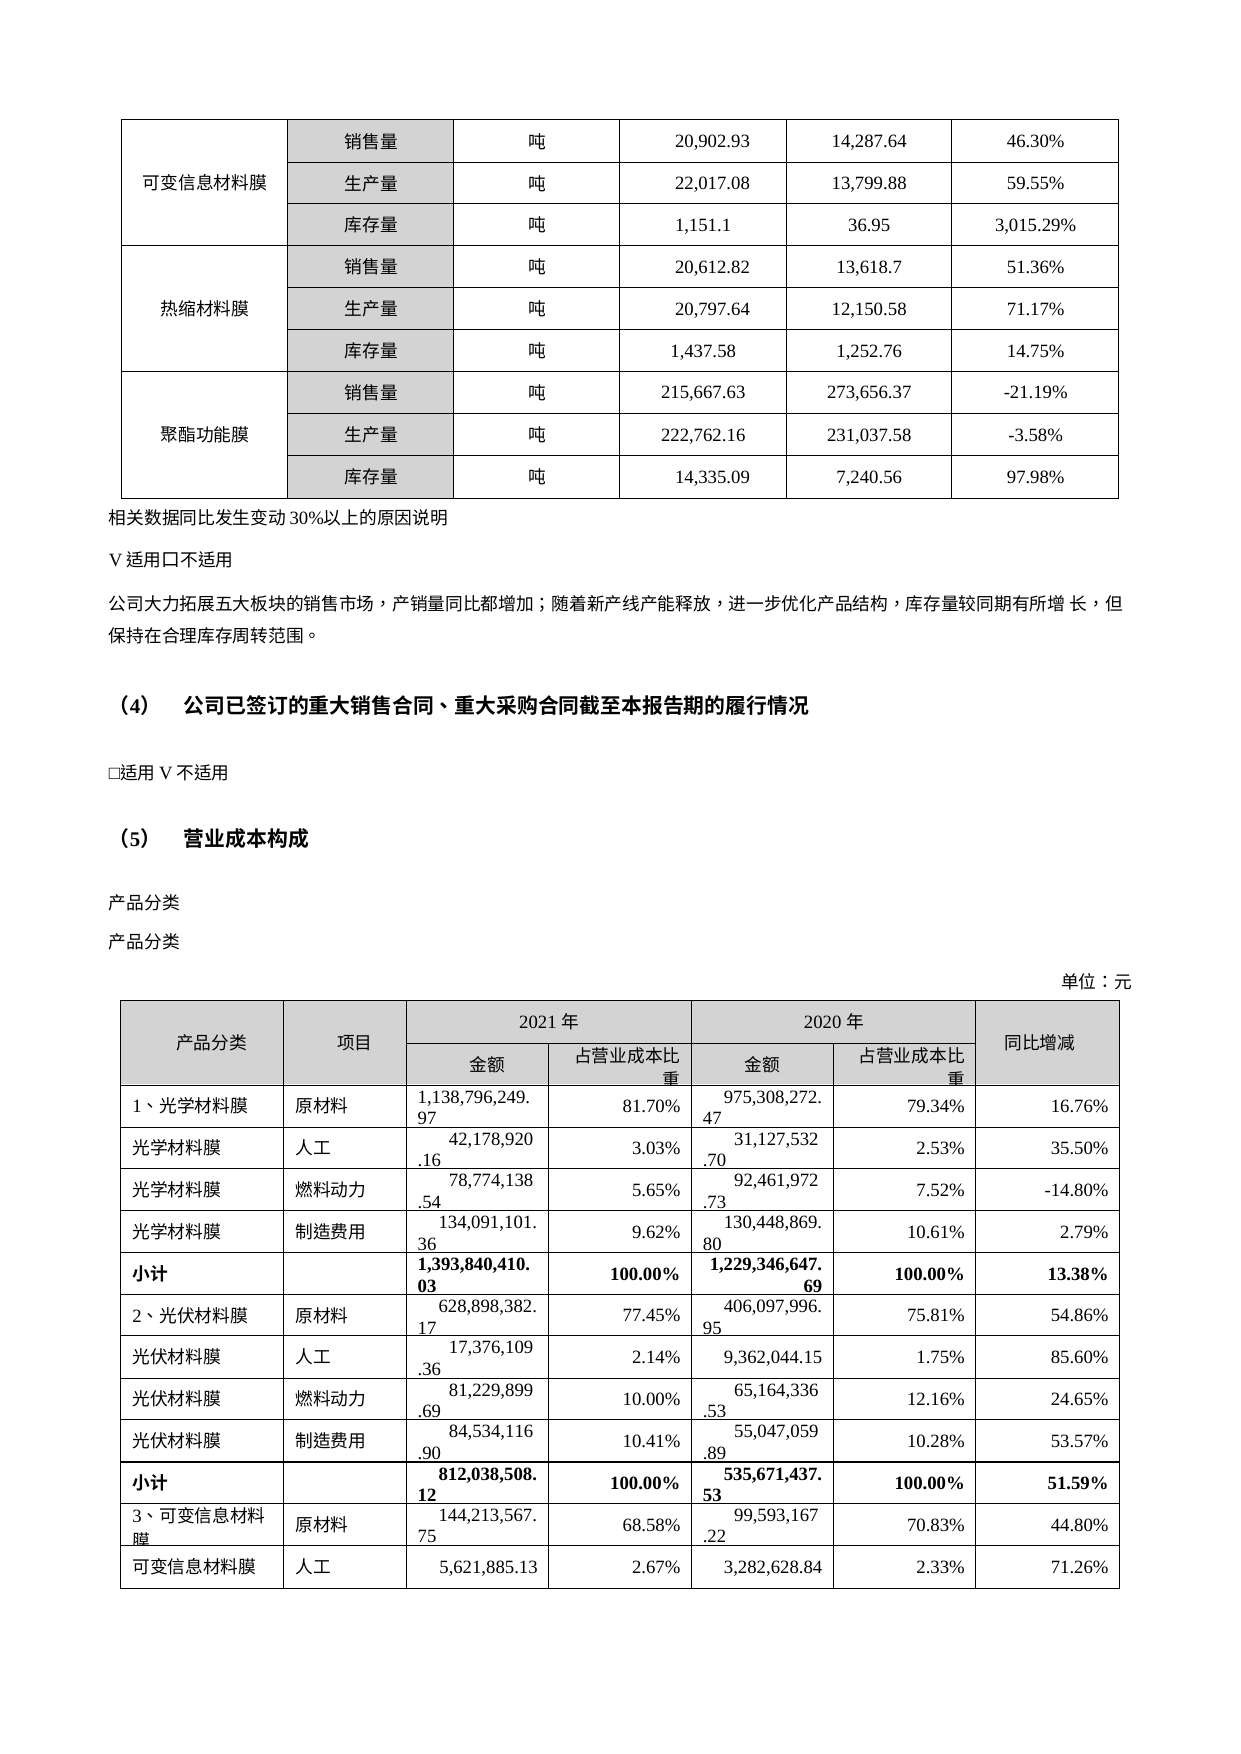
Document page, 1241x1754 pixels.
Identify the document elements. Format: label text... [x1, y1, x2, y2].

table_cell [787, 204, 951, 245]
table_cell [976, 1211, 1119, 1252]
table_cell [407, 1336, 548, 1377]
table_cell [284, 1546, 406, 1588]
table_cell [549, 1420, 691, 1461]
text 产品分类 [109, 884, 1132, 916]
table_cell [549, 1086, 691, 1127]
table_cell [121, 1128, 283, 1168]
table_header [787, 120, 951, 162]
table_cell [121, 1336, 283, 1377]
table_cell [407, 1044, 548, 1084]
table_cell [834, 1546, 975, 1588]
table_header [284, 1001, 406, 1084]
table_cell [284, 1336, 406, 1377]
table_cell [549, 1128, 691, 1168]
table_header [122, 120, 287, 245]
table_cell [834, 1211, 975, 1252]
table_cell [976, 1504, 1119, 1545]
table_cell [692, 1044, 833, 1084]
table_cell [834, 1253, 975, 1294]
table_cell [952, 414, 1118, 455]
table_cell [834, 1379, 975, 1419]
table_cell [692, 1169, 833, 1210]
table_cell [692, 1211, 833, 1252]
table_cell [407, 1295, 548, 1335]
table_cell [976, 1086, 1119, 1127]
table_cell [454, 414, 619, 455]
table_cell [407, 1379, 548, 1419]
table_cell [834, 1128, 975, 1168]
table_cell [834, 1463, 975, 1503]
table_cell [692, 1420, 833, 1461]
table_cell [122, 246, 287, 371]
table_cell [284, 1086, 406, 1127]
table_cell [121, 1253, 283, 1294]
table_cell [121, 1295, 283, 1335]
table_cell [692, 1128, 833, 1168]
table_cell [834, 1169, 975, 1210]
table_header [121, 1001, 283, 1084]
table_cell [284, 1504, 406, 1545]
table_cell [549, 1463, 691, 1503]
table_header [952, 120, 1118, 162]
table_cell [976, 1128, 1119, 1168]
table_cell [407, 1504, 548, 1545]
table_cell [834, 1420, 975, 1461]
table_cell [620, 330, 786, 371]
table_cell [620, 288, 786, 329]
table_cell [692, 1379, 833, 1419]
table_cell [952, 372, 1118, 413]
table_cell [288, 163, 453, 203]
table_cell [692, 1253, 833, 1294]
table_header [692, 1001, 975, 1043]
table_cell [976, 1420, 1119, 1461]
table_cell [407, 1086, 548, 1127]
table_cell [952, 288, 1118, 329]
text 公司大力拓展五大板块的销售市场，产销量同比都增加；随着新产线产能释放，进一步优化产品结构，库存量较同期有所增 长，但保持在合理库存周转范围。 [109, 584, 1132, 649]
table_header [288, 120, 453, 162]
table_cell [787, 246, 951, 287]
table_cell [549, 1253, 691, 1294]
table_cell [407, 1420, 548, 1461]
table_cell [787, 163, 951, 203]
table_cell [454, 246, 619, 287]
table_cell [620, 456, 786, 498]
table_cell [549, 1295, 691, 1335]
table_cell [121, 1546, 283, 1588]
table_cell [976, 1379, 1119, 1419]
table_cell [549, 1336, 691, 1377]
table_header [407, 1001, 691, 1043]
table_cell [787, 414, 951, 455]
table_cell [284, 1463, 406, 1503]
subtitle （4） 公司已签订的重大销售合同、重大采购合同截至本报告期的履行情况 [109, 691, 1132, 719]
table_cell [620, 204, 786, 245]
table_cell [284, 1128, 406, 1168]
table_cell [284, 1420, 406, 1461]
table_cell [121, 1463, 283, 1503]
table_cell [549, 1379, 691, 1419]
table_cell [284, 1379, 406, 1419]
text □适用V不适用 [109, 761, 1132, 785]
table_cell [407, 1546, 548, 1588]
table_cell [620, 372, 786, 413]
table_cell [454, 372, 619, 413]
text V适用口不适用 [109, 546, 1132, 571]
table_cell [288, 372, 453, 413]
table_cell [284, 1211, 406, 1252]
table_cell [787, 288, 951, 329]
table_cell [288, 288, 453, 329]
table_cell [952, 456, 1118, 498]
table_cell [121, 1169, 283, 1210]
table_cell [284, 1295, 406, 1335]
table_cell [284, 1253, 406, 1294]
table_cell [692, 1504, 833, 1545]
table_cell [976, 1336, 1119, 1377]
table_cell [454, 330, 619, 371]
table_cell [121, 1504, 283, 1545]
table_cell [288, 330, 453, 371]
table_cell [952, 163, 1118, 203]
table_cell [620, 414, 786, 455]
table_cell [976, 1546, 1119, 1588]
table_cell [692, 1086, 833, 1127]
text 产品分类 [109, 923, 1132, 955]
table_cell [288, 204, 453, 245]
subtitle （5） 营业成本构成 [109, 824, 1132, 853]
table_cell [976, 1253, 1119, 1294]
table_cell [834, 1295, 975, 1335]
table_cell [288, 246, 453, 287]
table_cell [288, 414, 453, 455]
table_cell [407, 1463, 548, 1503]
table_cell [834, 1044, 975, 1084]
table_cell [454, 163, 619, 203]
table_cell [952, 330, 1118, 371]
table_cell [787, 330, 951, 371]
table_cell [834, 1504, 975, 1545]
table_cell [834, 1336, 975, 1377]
text 单位：元 [109, 970, 1132, 994]
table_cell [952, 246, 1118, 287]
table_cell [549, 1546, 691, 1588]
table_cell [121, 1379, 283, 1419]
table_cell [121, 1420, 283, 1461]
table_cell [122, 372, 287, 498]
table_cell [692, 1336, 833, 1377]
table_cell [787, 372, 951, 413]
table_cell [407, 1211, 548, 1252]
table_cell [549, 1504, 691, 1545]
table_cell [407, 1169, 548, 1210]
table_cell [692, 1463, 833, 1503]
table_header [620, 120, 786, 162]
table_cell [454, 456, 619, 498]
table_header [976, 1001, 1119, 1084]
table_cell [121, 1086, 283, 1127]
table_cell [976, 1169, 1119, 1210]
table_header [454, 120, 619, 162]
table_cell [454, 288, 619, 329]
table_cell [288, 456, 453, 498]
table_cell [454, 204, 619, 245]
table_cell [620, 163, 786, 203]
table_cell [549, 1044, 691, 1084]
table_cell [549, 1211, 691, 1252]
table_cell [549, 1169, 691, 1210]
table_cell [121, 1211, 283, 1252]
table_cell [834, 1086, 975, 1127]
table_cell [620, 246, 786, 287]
text 相关数据同比发生变动30%以上的原因说明 [109, 499, 1132, 531]
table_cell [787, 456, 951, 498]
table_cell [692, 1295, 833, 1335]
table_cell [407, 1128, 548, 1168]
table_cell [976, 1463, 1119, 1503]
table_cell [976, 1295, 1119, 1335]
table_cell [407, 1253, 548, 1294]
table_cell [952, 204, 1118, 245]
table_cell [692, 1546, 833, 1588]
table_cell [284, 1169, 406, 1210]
